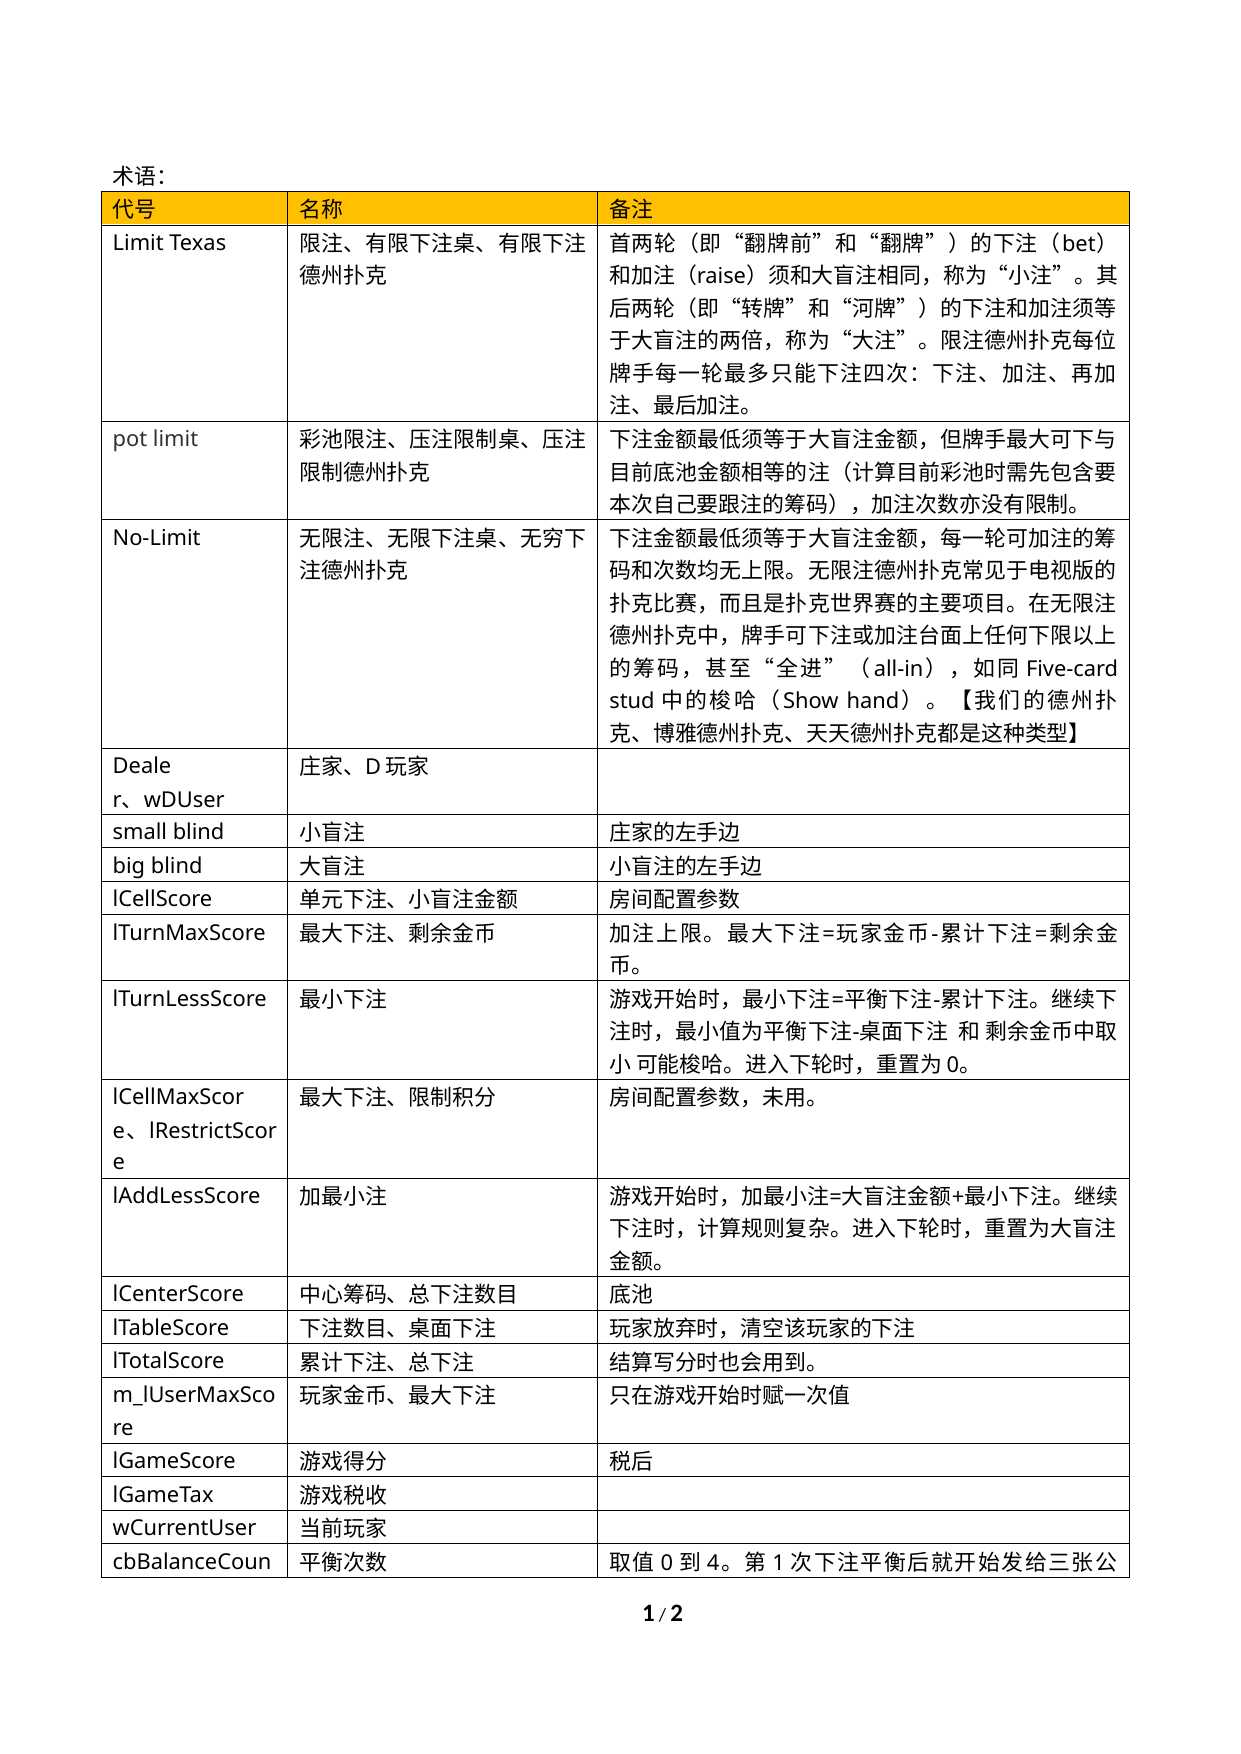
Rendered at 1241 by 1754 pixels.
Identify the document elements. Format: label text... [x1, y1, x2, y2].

table_cell 最小下注 [288, 981, 597, 1079]
table_cell lCellScore [102, 882, 287, 914]
table_cell 游戏开始时，最小下注=平衡下注-累计下注。继续下注时，最小值为平衡下注-桌面下注 和 剩余金币中取小 可能梭哈。进入下轮时，重置为0。 [598, 981, 1129, 1079]
table_cell [598, 749, 1129, 814]
table_cell 平衡次数 [288, 1544, 597, 1577]
table_cell 首两轮（即“翻牌前”和“翻牌”）的下注（bet）和加注（raise）须和大盲注相同，称为“小注”。其后两轮（即“转牌”和“河牌”）的下注和加注须等于大盲注的两倍，称为“大注”。限注德州扑克每位牌手每一轮最多只能下注四次：下注、加注、再加注、最后加注。 [598, 226, 1129, 421]
table_cell 房间配置参数 [598, 882, 1129, 914]
table_cell 房间配置参数，未用。 [598, 1080, 1129, 1177]
table_cell 当前玩家 [288, 1511, 597, 1543]
table_cell lCenterScore [102, 1277, 287, 1309]
table_cell 小盲注 [288, 815, 597, 847]
table_header 备注 [598, 192, 1129, 224]
table_cell 税后 [598, 1444, 1129, 1476]
table_cell 底池 [598, 1277, 1129, 1309]
table_cell [598, 1511, 1129, 1543]
table_cell 庄家、D玩家 [288, 749, 597, 814]
table_cell 中心筹码、总下注数目 [288, 1277, 597, 1309]
table_cell big blind [102, 848, 287, 881]
table_cell 庄家的左手边 [598, 815, 1129, 847]
text 术语： [112, 158, 1128, 191]
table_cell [598, 1544, 1129, 1577]
table_cell lCellMaxScore、lRestrictScore [102, 1080, 287, 1177]
table_cell small blind [102, 815, 287, 847]
table_cell [598, 1477, 1129, 1510]
table_cell lGameScore [102, 1444, 287, 1476]
table_cell 最大下注、限制积分 [288, 1080, 597, 1177]
table_cell 下注数目、桌面下注 [288, 1311, 597, 1343]
table_header 名称 [288, 192, 597, 224]
table_cell lGameTax [102, 1477, 287, 1510]
table_cell 限注、有限下注桌、有限下注德州扑克 [288, 226, 597, 421]
table_cell 累计下注、总下注 [288, 1344, 597, 1377]
table_cell lTotalScore [102, 1344, 287, 1377]
table_cell pot limit [102, 422, 287, 519]
table_cell 加最小注 [288, 1179, 597, 1276]
table_cell No-Limit [102, 520, 287, 748]
table_cell 单元下注、小盲注金额 [288, 882, 597, 914]
table_cell Limit Texas [102, 226, 287, 421]
table_cell 玩家放弃时，清空该玩家的下注 [598, 1311, 1129, 1343]
table_cell 游戏税收 [288, 1477, 597, 1510]
table_cell 大盲注 [288, 848, 597, 881]
table_header 代号 [102, 192, 287, 224]
table_cell 最大下注、剩余金币 [288, 915, 597, 980]
table_cell 无限注、无限下注桌、无穷下注德州扑克 [288, 520, 597, 748]
table_cell lTurnMaxScore [102, 915, 287, 980]
table_cell 结算写分时也会用到。 [598, 1344, 1129, 1377]
table_cell 游戏得分 [288, 1444, 597, 1476]
table_cell 下注金额最低须等于大盲注金额，每一轮可加注的筹码和次数均无上限。无限注德州扑克常见于电视版的扑克比赛，而且是扑克世界赛的主要项目。在无限注德州扑克中，牌手可下注或加注台面上任何下限以上的筹码，甚至“全进”（all-in），如同Five-card stud中的梭哈（Show hand）。【我们的德州扑克、博雅德州扑克、天天德州扑克都是这种类型】 [598, 520, 1129, 748]
table_cell 加注上限。最大下注=玩家金币-累计下注=剩余金币。 [598, 915, 1129, 980]
table_cell 下注金额最低须等于大盲注金额，但牌手最大可下与目前底池金额相等的注（计算目前彩池时需先包含要本次自己要跟注的筹码），加注次数亦没有限制。 [598, 422, 1129, 519]
table_cell 玩家金币、最大下注 [288, 1378, 597, 1443]
table_cell lTableScore [102, 1311, 287, 1343]
table_cell 只在游戏开始时赋一次值 [598, 1378, 1129, 1443]
table_cell cbBalanceCount [102, 1544, 287, 1577]
table_cell m_lUserMaxScore [102, 1378, 287, 1443]
table_cell 小盲注的左手边 [598, 848, 1129, 881]
table_cell Dealer、wDUser [102, 749, 287, 814]
table_cell lAddLessScore [102, 1179, 287, 1276]
table_cell lTurnLessScore [102, 981, 287, 1079]
table_cell 彩池限注、压注限制桌、压注限制德州扑克 [288, 422, 597, 519]
table_cell 游戏开始时，加最小注=大盲注金额+最小下注。继续下注时，计算规则复杂。进入下轮时，重置为大盲注金额。 [598, 1179, 1129, 1276]
table_cell wCurrentUser [102, 1511, 287, 1543]
